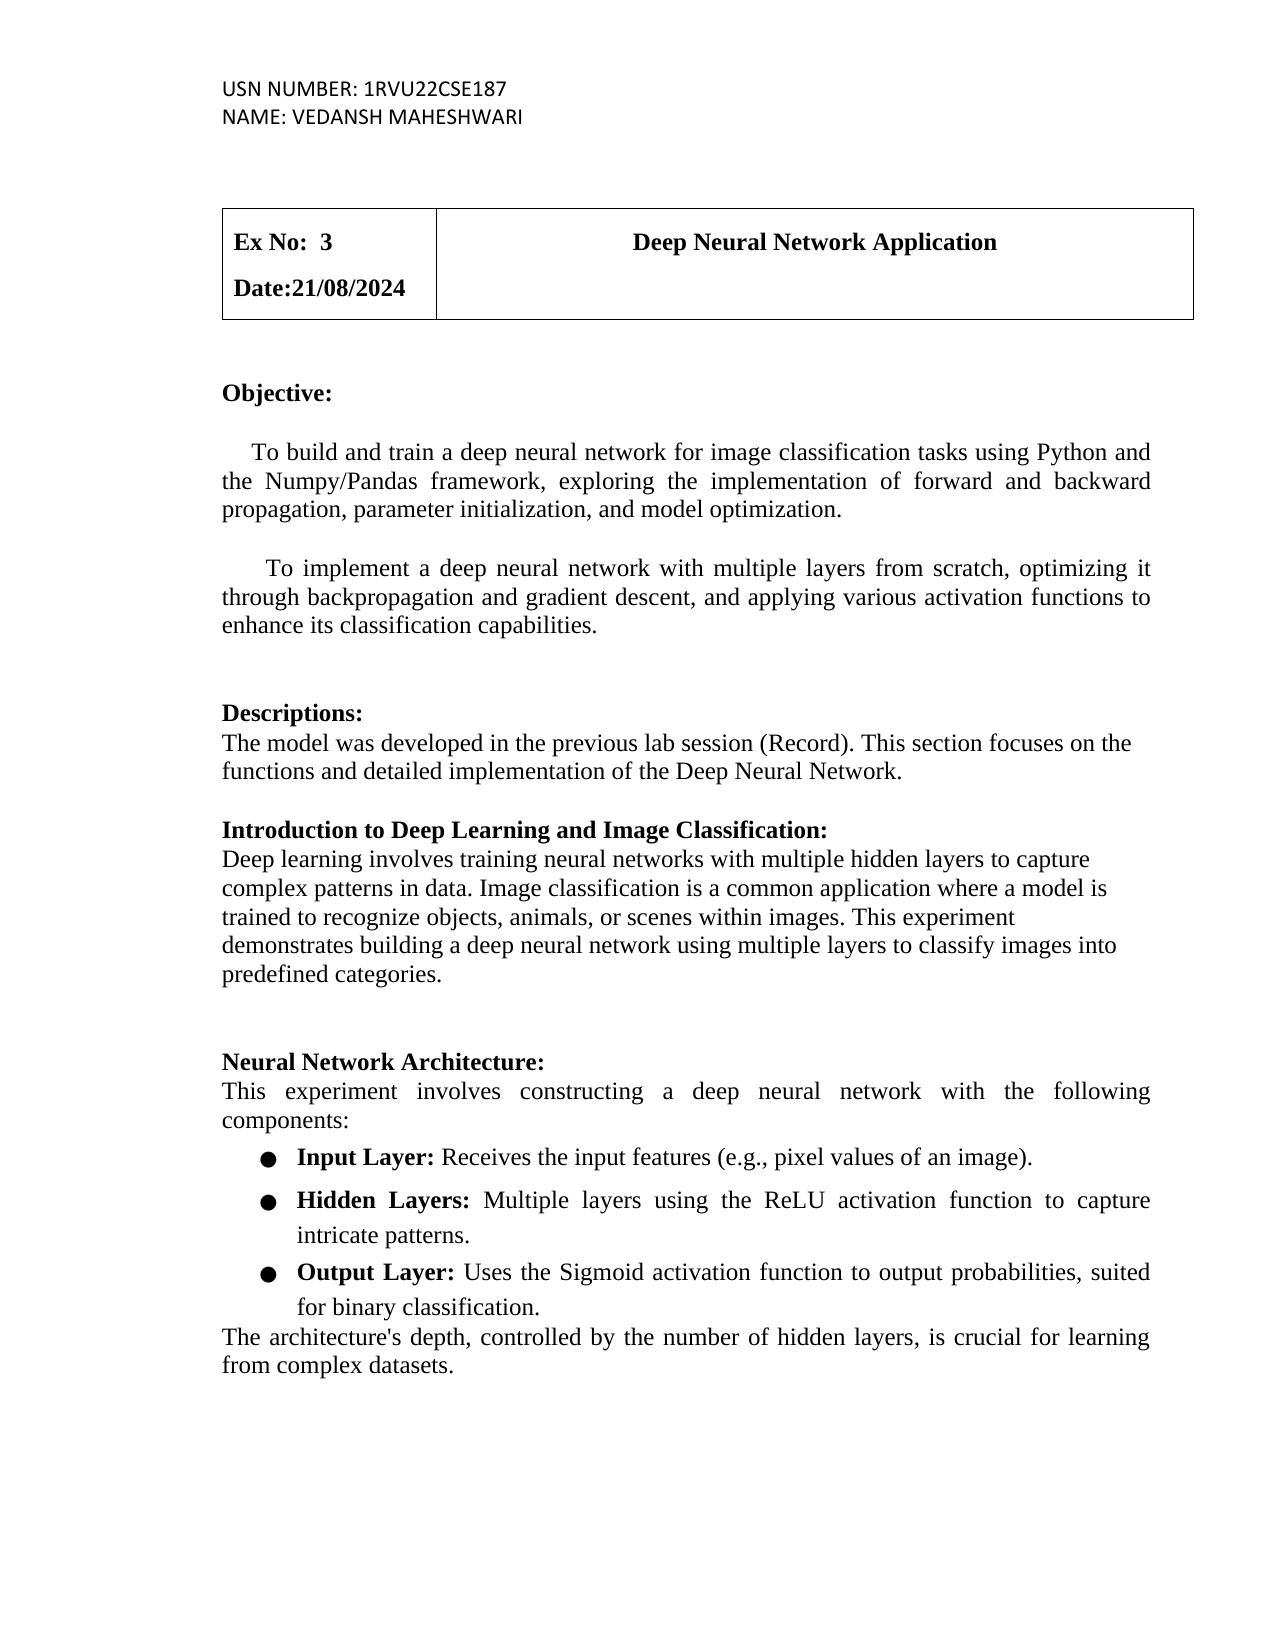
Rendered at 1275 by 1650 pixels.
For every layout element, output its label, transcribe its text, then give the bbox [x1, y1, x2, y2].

text Introduction to Deep Learning and Image Classification: [222, 815, 1152, 844]
list Hidden Layers: Multiple layers using the ReLU activation function to capture intricate patterns. [259, 1178, 1152, 1249]
text The architecture's depth, controlled by the number of hidden layers, is crucial for learning from complex datasets. [222, 1322, 1152, 1379]
table_header Ex No: 3 Date:21/08/2024 [223, 209, 436, 318]
list Input Layer: Receives the input features (e.g., pixel values of an image). [259, 1134, 1152, 1177]
text Objective: [222, 378, 1152, 407]
text This experiment involves constructing a deep neural network with the following components: [222, 1076, 1152, 1134]
text The model was developed in the previous lab session (Record). This section focuses on the functions and detailed implementation of the Deep Neural Network. [222, 728, 1152, 785]
list Output Layer: Uses the Sigmoid activation function to output probabilities, suited for binary classification. [259, 1249, 1152, 1321]
text To build and train a deep neural network for image classification tasks using Python and the Numpy/Pandas framework, exploring the implementation of forward and backward propagation, parameter initialization, and model optimization. [222, 437, 1152, 523]
text Neural Network Architecture: [222, 1047, 1152, 1076]
table_header Deep Neural Network Application [437, 209, 1193, 318]
text Descriptions: [222, 698, 1152, 727]
text To implement a deep neural network with multiple layers from scratch, optimizing it through backpropagation and gradient descent, and applying various activation functions to enhance its classification capabilities. [222, 553, 1152, 639]
text Deep learning involves training neural networks with multiple hidden layers to capture complex patterns in data. Image classification is a common application where a model is trained to recognize objects, animals, or scenes within images. This experiment demonstrates building a deep neural network using multiple layers to classify images into predefined categories. [222, 844, 1152, 988]
